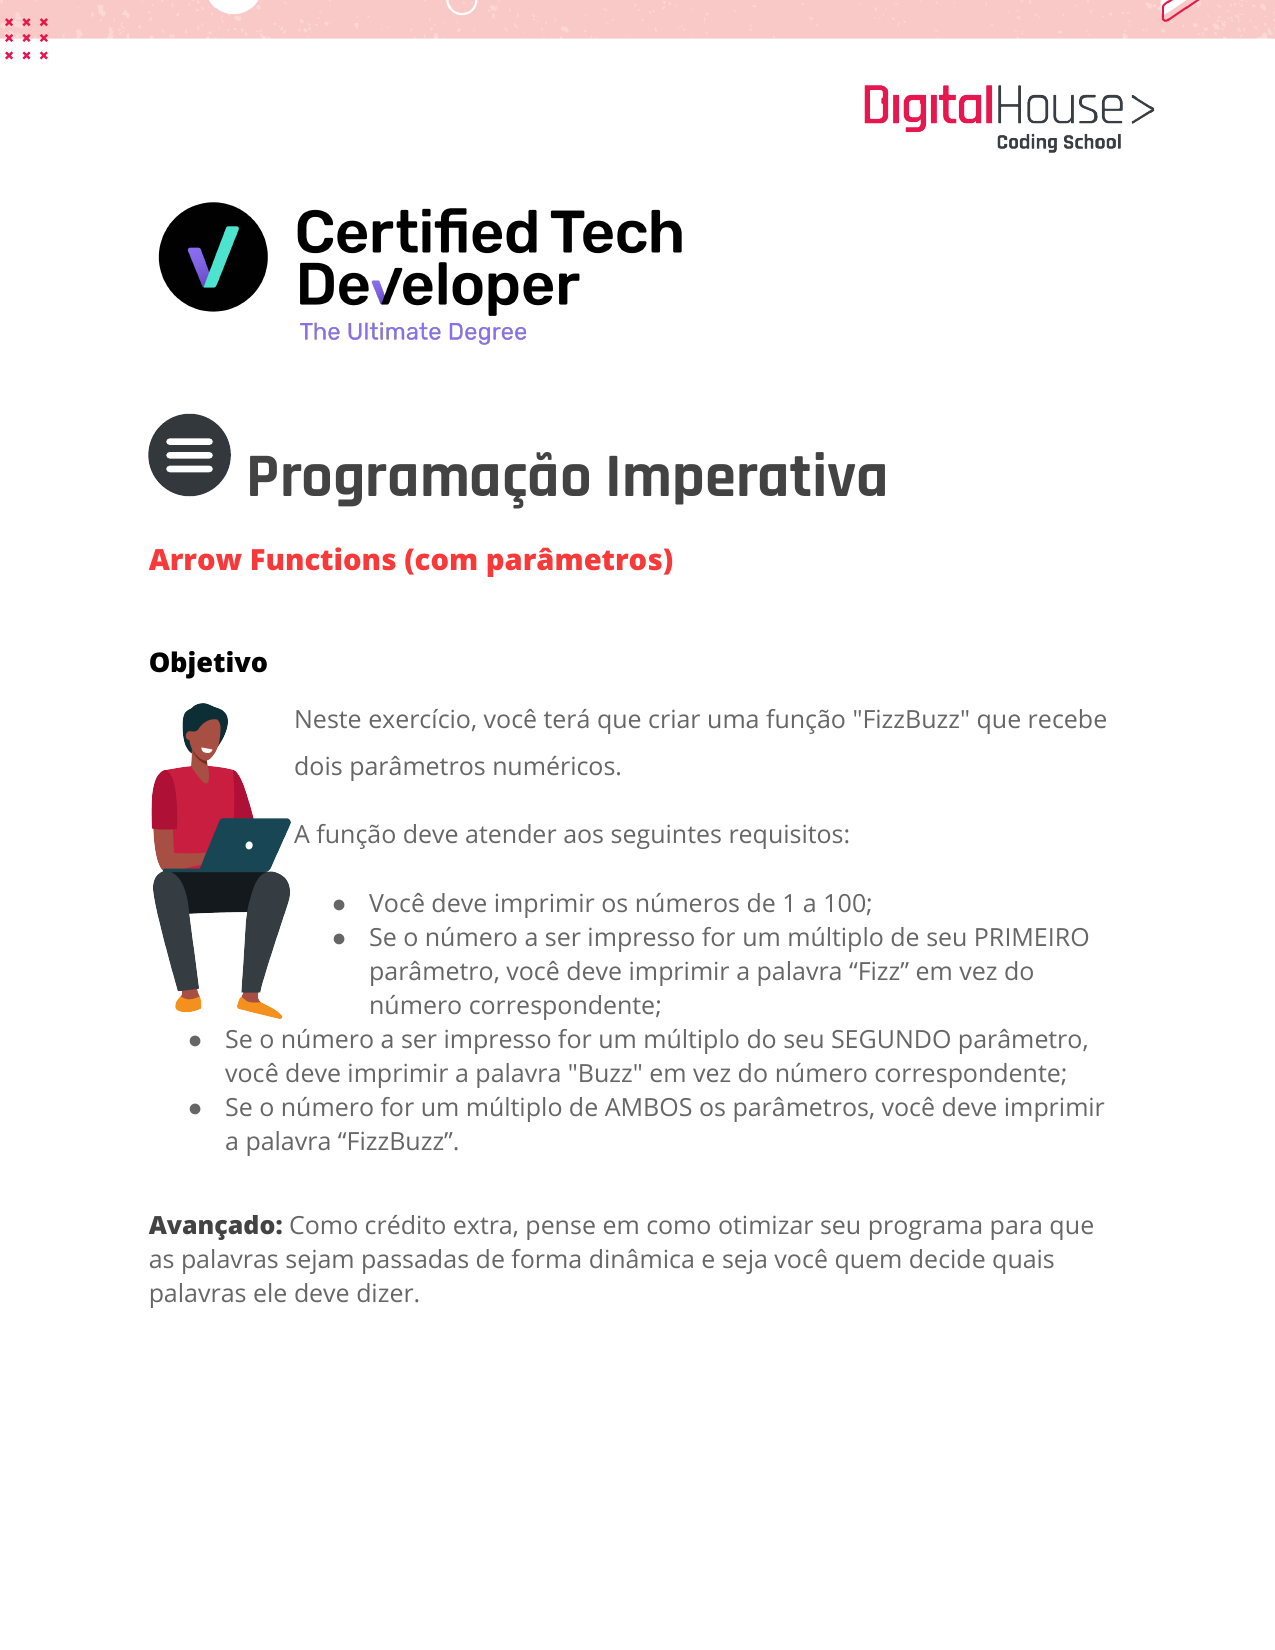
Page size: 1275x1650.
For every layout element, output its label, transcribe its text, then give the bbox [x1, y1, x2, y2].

list Se o número for um múltiplo de AMBOS os parâmetros, você deve imprimir a palavra “FizzBuzz”. [187, 1089, 1125, 1158]
subtitle Avançado: Como crédito extra, pense em como otimizar seu programa para que as palavras sejam passadas de forma dinâmica e seja você quem decide quais palavras ele deve dizer. [148, 1208, 1125, 1310]
picture [151, 703, 291, 1019]
subtitle Objetivo [148, 644, 1125, 681]
list Você deve imprimir os números de 1 a 100; [291, 885, 1125, 919]
title Programação Imperativa [148, 414, 1125, 518]
text A função deve atender aos seguintes requisitos: [291, 817, 1125, 851]
picture [0, 0, 1275, 168]
list Se o número a ser impresso for um múltiplo de seu PRIMEIRO parâmetro, você deve imprimir a palavra “Fizz” em vez do número correspondente; [187, 919, 1125, 1021]
text Neste exercício, você terá que criar uma função "FizzBuzz" que recebe dois parâmetros numéricos. [148, 702, 1125, 783]
subtitle Arrow Functions (com parâmetros) [148, 539, 1125, 578]
picture [150, 180, 718, 359]
list Se o número a ser impresso for um múltiplo do seu SEGUNDO parâmetro, você deve imprimir a palavra "Buzz" em vez do número correspondente; [187, 1021, 1125, 1089]
